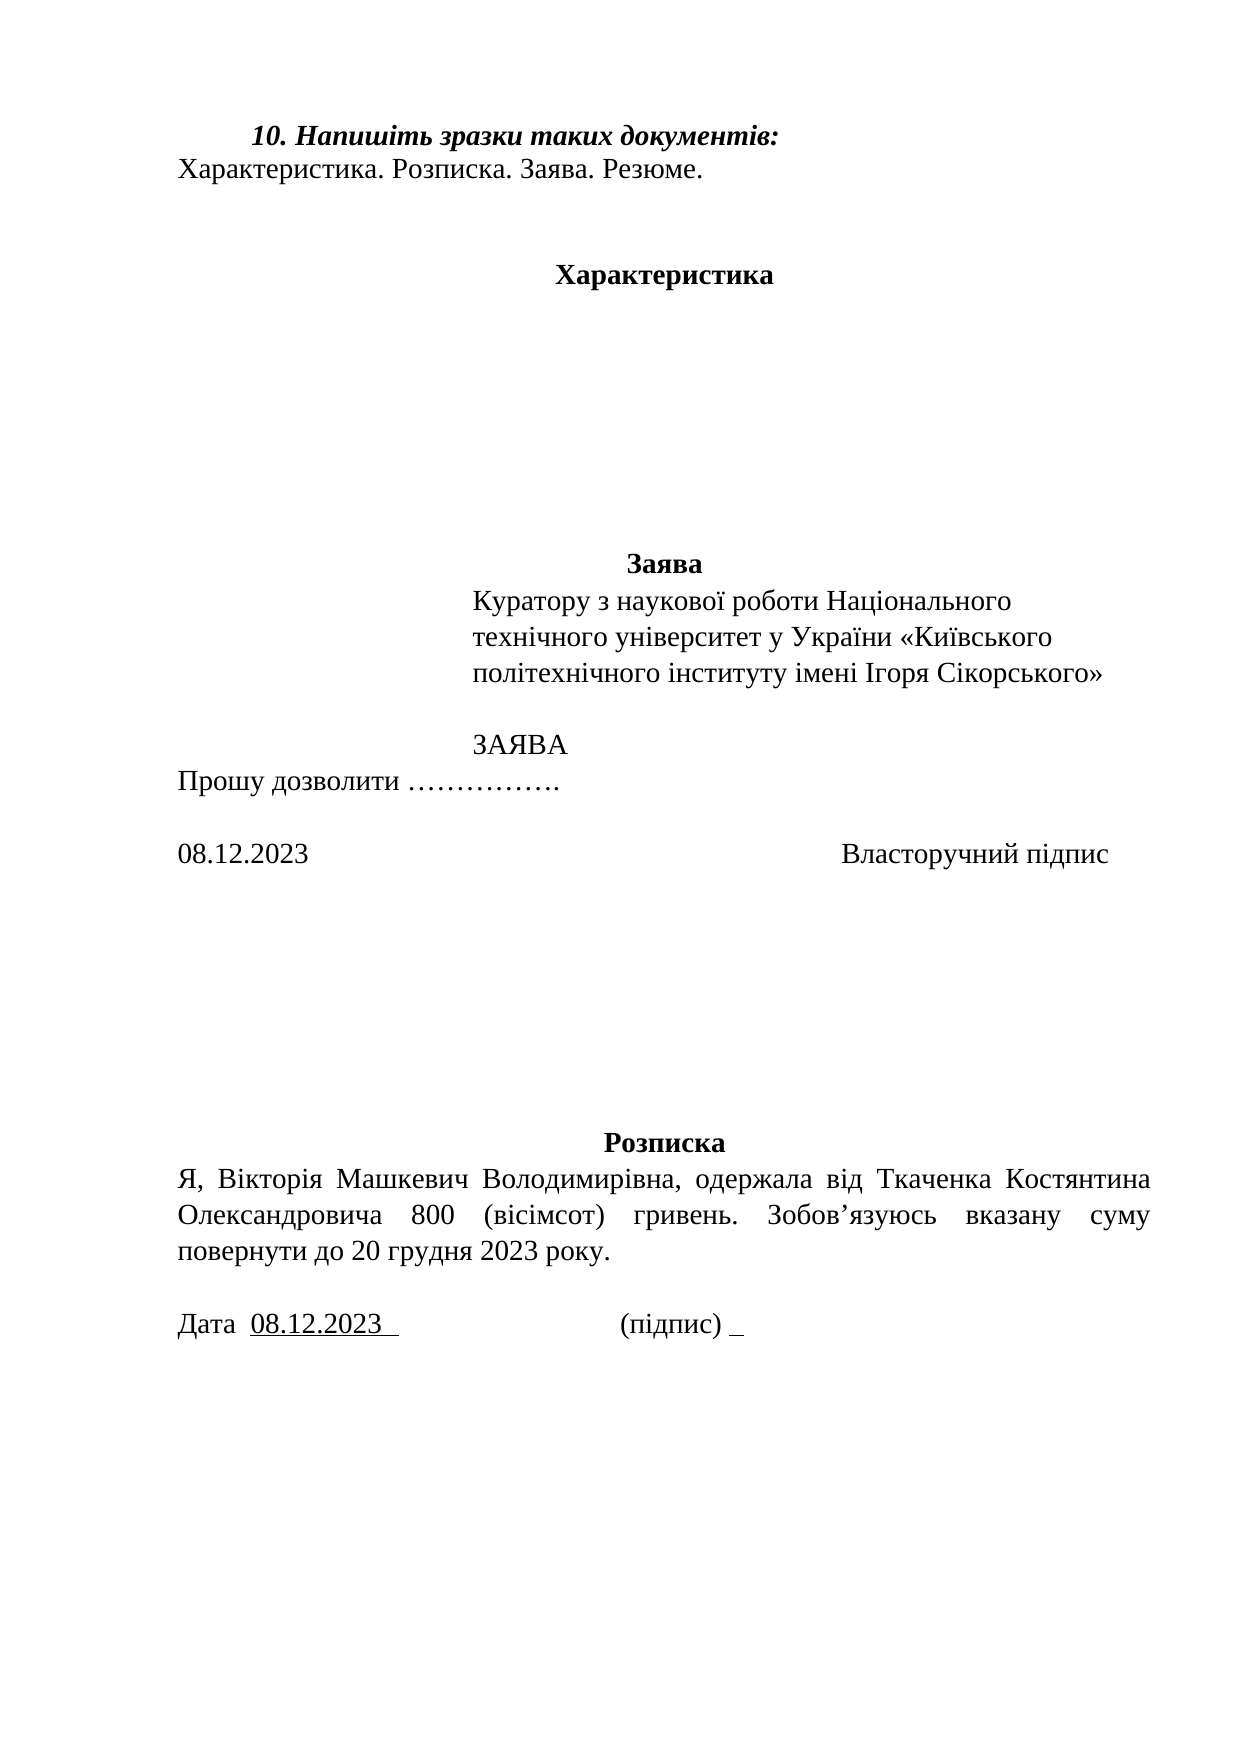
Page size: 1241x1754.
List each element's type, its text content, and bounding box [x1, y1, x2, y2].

text Я, Вікторія Машкевич Володимирівна, одержала від Ткаченка Костянтина Олександровича 800 (вісімсот) гривень. Зобов’язуюсь вказану суму повернути до 20 грудня 2023 року. [177, 1161, 1152, 1267]
text Прошу дозволити ……………. [177, 763, 1152, 797]
text політехнічного інституту імені Ігоря Сікорського» [398, 655, 1152, 689]
text Розписка [177, 1125, 1152, 1158]
text Дата 08.12.2023 (підпис) [177, 1306, 1152, 1339]
text ЗАЯВА [398, 727, 1152, 761]
text 10. Напишіть зразки таких документів: [177, 118, 1152, 152]
text 08.12.2023 Власторучний підпис [177, 836, 1152, 869]
text Характеристика [177, 257, 1152, 291]
text технічного університет у України «Київського [398, 619, 1152, 652]
text Характеристика. Розписка. Заява. Резюме. [177, 152, 1152, 185]
text Заява [177, 547, 1152, 580]
text Куратору з наукової роботи Національного [398, 583, 1152, 616]
